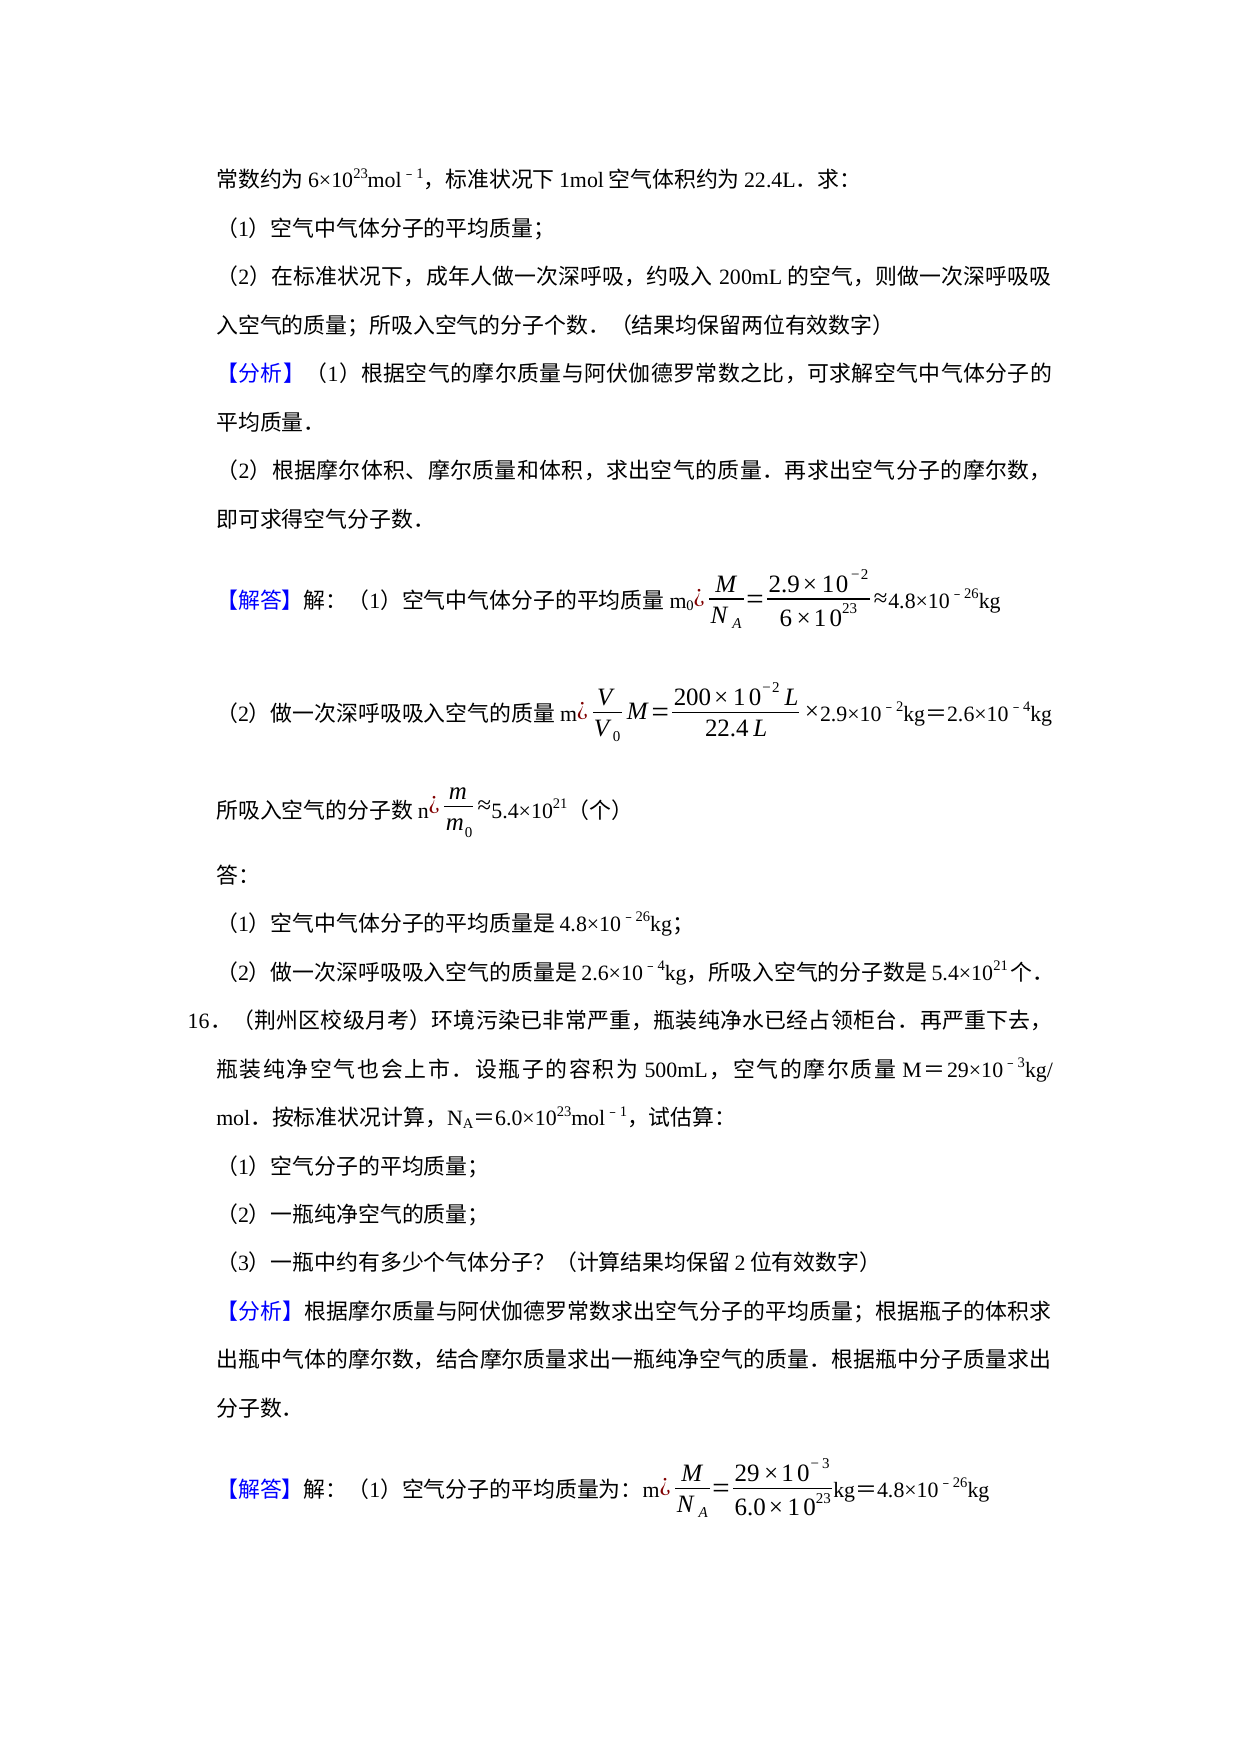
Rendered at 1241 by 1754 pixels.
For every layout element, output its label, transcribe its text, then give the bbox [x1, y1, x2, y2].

text 【分析】根据摩尔质量与阿伏伽德罗常数求出空气分子的平均质量；根据瓶子的体积求出瓶中气体的摩尔数，结合摩尔质量求出一瓶纯净空气的质量．根据瓶中分子质量求出分子数． [216, 1293, 1053, 1423]
text 所吸入空气的分子数 n5.4×1021（个） [216, 777, 1053, 842]
text （1）空气分子的平均质量； [216, 1148, 1053, 1181]
text （2）做一次深呼吸吸入空气的质量是2.6×10﹣4kg，所吸入空气的分子数是5.4×1021个． [216, 954, 1053, 987]
text 【解答】解：（1）空气分子的平均质量为：mkg＝4.8×10﹣26kg [216, 1439, 1053, 1537]
text 16．（荆州区校级月考）环境污染已非常严重，瓶装纯净水已经占领柜台．再严重下去，瓶装纯净空气也会上市．设瓶子的容积为500mL，空气的摩尔质量M＝29×10﹣3kg/mol．按标准状况计算，NA＝6.0×1023mol﹣1，试估算： [187, 1002, 1053, 1132]
text 【分析】（1）根据空气的摩尔质量与阿伏伽德罗常数之比，可求解空气中气体分子的平均质量． [216, 356, 1053, 437]
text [187, 162, 1053, 194]
text （2）一瓶纯净空气的质量； [216, 1197, 1053, 1229]
text （1）空气中气体分子的平均质量； [216, 210, 1053, 243]
text （2）根据摩尔体积、摩尔质量和体积，求出空气的质量．再求出空气分子的摩尔数，即可求得空气分子数． [216, 453, 1053, 534]
text （2）在标准状况下，成年人做一次深呼吸，约吸入200mL的空气，则做一次深呼吸吸入空气的质量；所吸入空气的分子个数．（结果均保留两位有效数字） [216, 259, 1053, 340]
text （3）一瓶中约有多少个气体分子？（计算结果均保留2位有效数字） [216, 1245, 1053, 1277]
text （1）空气中气体分子的平均质量是4.8×10﹣26kg； [216, 906, 1053, 938]
text 【解答】解：（1）空气中气体分子的平均质量 m04.8×10﹣26kg [216, 550, 1053, 647]
text （2）做一次深呼吸吸入空气的质量 m2.9×10﹣2kg＝2.6×10﹣4kg [216, 663, 1053, 761]
text 答： [216, 857, 1053, 890]
